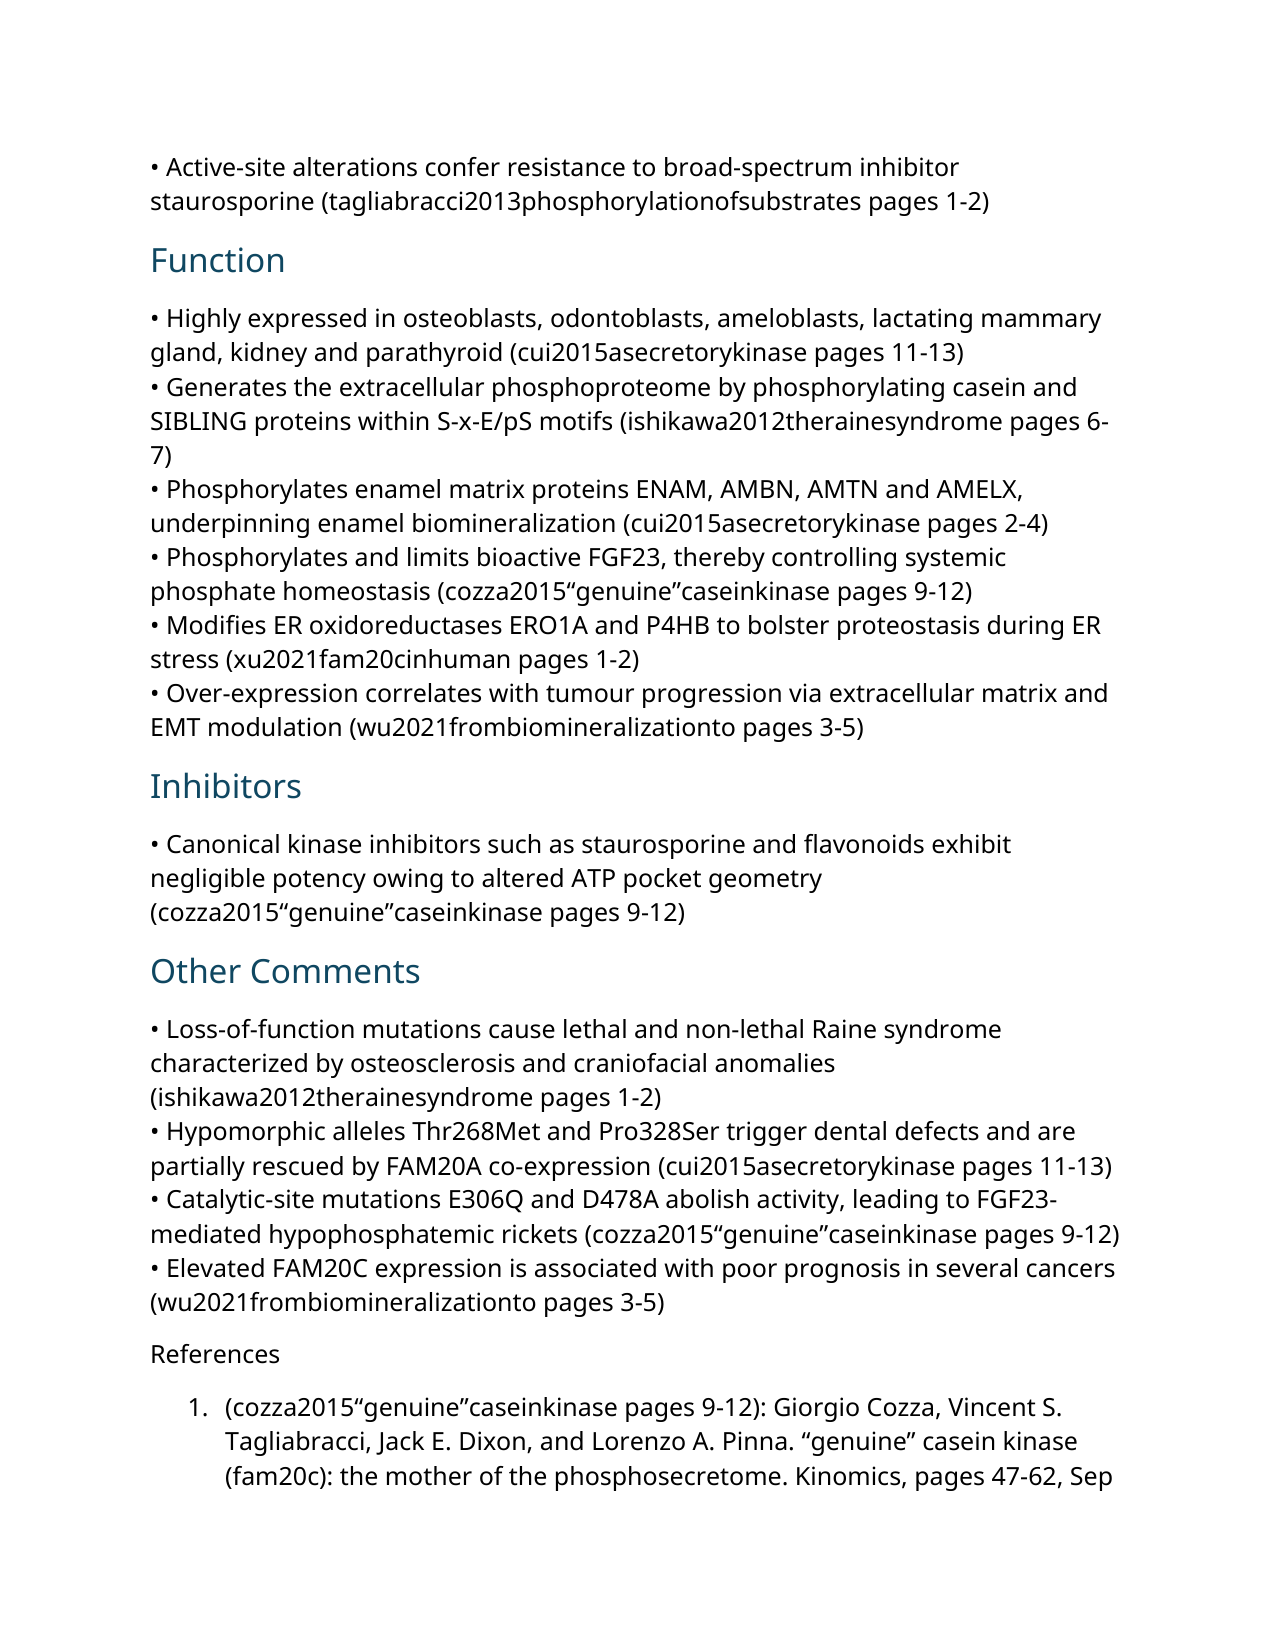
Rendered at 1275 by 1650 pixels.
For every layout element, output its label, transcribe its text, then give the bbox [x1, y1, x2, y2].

subtitle Inhibitors [150, 763, 1125, 808]
text • Canonical kinase inhibitors such as staurosporine and flavonoids exhibit negligible potency owing to altered ATP pocket geometry (cozza2015“genuine”caseinkinase pages 9-12) [150, 827, 1125, 929]
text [150, 150, 1125, 218]
text • Highly expressed in osteoblasts, odontoblasts, ameloblasts, lactating mammary gland, kidney and parathyroid (cui2015asecretorykinase pages 11-13) • Generates the extracellular phosphoproteome by phosphorylating casein and SIBLING proteins within S-x-E/pS motifs (ishikawa2012therainesyndrome pages 6-7) • Phosphorylates enamel matrix proteins ENAM, AMBN, AMTN and AMELX, underpinning enamel biomineralization (cui2015asecretorykinase pages 2-4) • Phosphorylates and limits bioactive FGF23, thereby controlling systemic phosphate homeostasis (cozza2015“genuine”caseinkinase pages 9-12) • Modifies ER oxidoreductases ERO1A and P4HB to bolster proteostasis during ER stress (xu2021fam20cinhuman pages 1-2) • Over-expression correlates with tumour progression via extracellular matrix and EMT modulation (wu2021frombiomineralizationto pages 3-5) [150, 301, 1125, 744]
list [187, 1390, 1125, 1492]
subtitle Function [150, 237, 1125, 282]
text References [150, 1337, 1125, 1371]
subtitle Other Comments [150, 948, 1125, 993]
text • Loss-of-function mutations cause lethal and non-lethal Raine syndrome characterized by osteosclerosis and craniofacial anomalies (ishikawa2012therainesyndrome pages 1-2) • Hypomorphic alleles Thr268Met and Pro328Ser trigger dental defects and are partially rescued by FAM20A co-expression (cui2015asecretorykinase pages 11-13) • Catalytic-site mutations E306Q and D478A abolish activity, leading to FGF23-mediated hypophosphatemic rickets (cozza2015“genuine”caseinkinase pages 9-12) • Elevated FAM20C expression is associated with poor prognosis in several cancers (wu2021frombiomineralizationto pages 3-5) [150, 1012, 1125, 1318]
